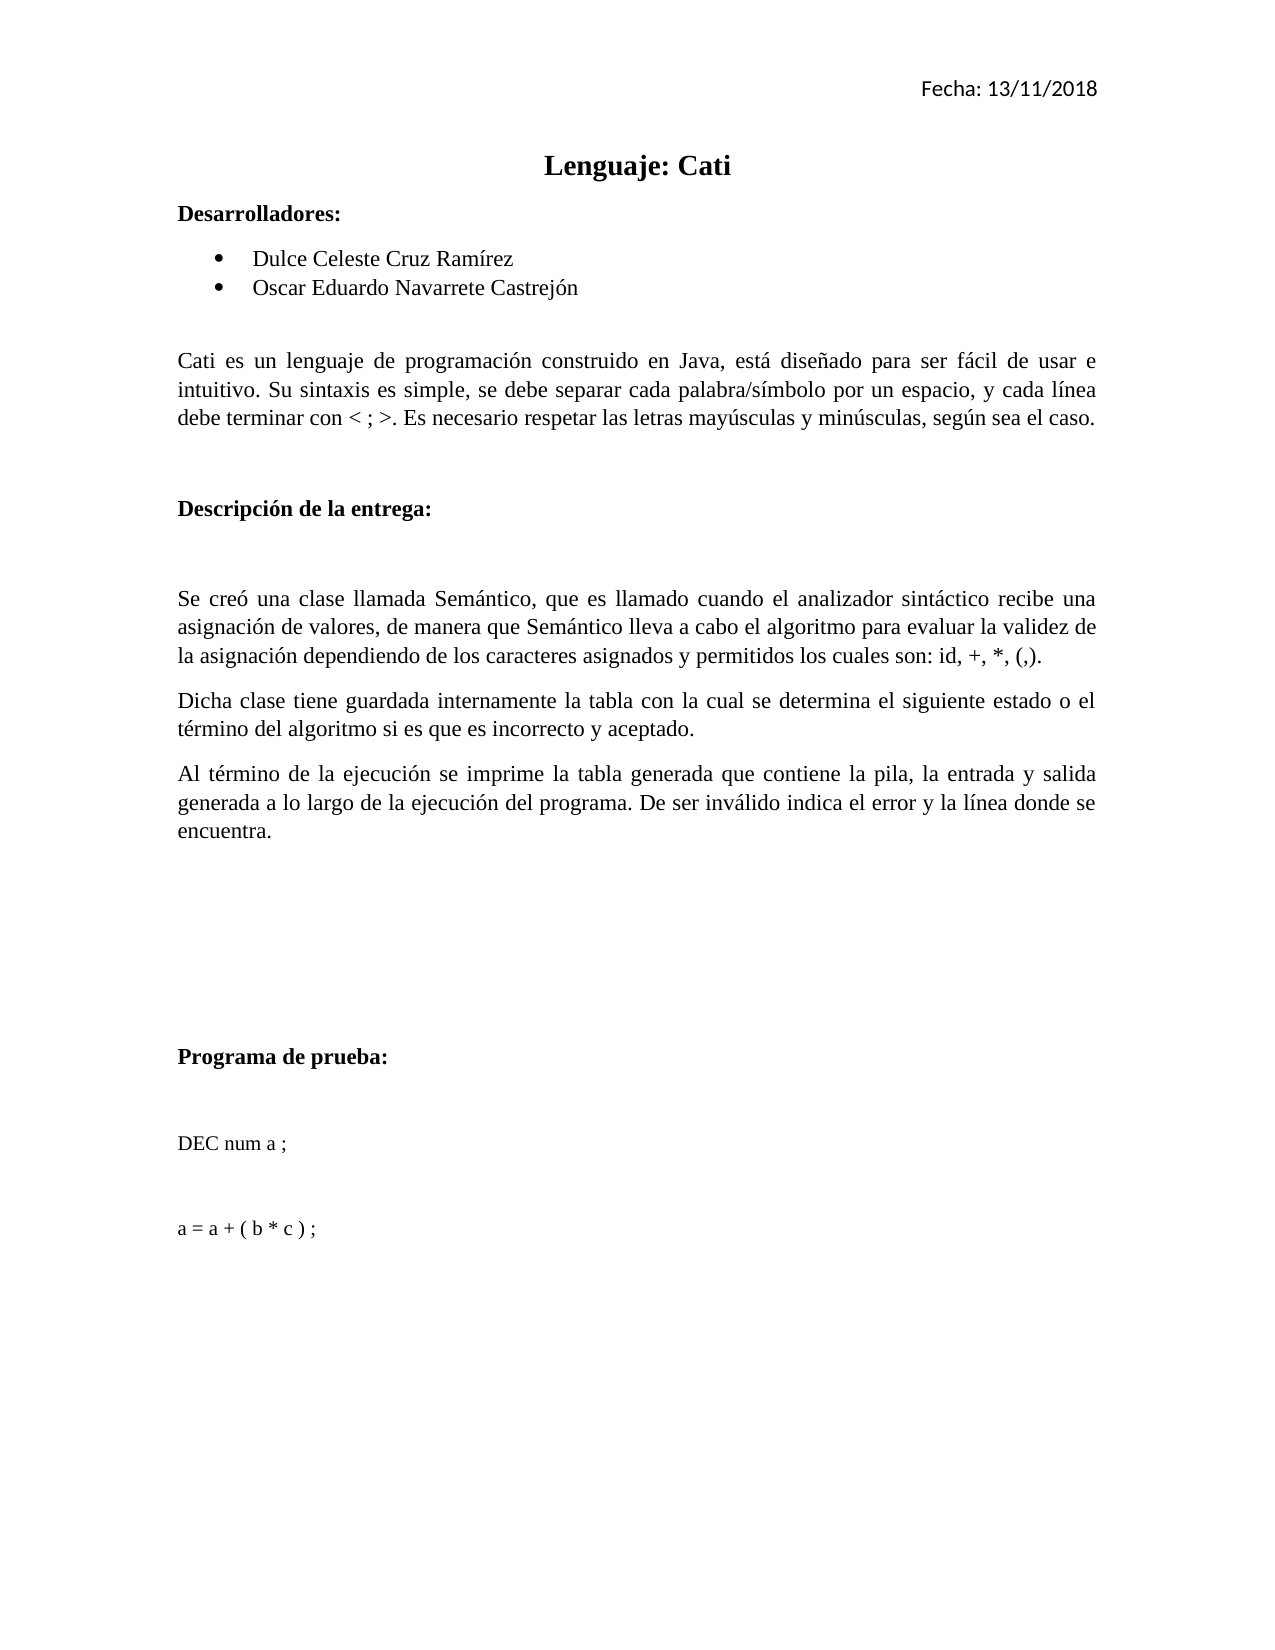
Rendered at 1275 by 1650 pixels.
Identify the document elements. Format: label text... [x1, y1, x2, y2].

text Descripción de la entrega: [177, 494, 1098, 521]
text a = a + ( b * c ) ; [177, 1216, 1098, 1240]
text Cati es un lenguaje de programación construido en Java, está diseñado para ser fácil de usar e intuitivo. Su sintaxis es simple, se debe separar cada palabra/símbolo por un espacio, y cada línea debe terminar con < ; >. Es necesario respetar las letras mayúsculas y minúsculas, según sea el caso. [177, 347, 1098, 431]
text Desarrolladores: [177, 200, 1098, 227]
list Oscar Eduardo Navarrete Castrejón [215, 274, 1098, 300]
text Se creó una clase llamada Semántico, que es llamado cuando el analizador sintáctico recibe una asignación de valores, de manera que Semántico lleva a cabo el algoritmo para evaluar la validez de la asignación dependiendo de los caracteres asignados y permitidos los cuales son: id, +, *, (,). [177, 585, 1098, 668]
text Lenguaje: Cati [177, 148, 1098, 181]
list Dulce Celeste Cruz Ramírez [215, 246, 1098, 272]
text Al término de la ejecución se imprime la tabla generada que contiene la pila, la entrada y salida generada a lo largo de la ejecución del programa. De ser inválido indica el error y la línea donde se encuentra. [177, 760, 1098, 843]
text DEC num a ; [177, 1130, 1098, 1154]
text Dicha clase tiene guardada internamente la tabla con la cual se determina el siguiente estado o el término del algoritmo si es que es incorrecto y aceptado. [177, 687, 1098, 742]
text Programa de prueba: [177, 1043, 1098, 1069]
